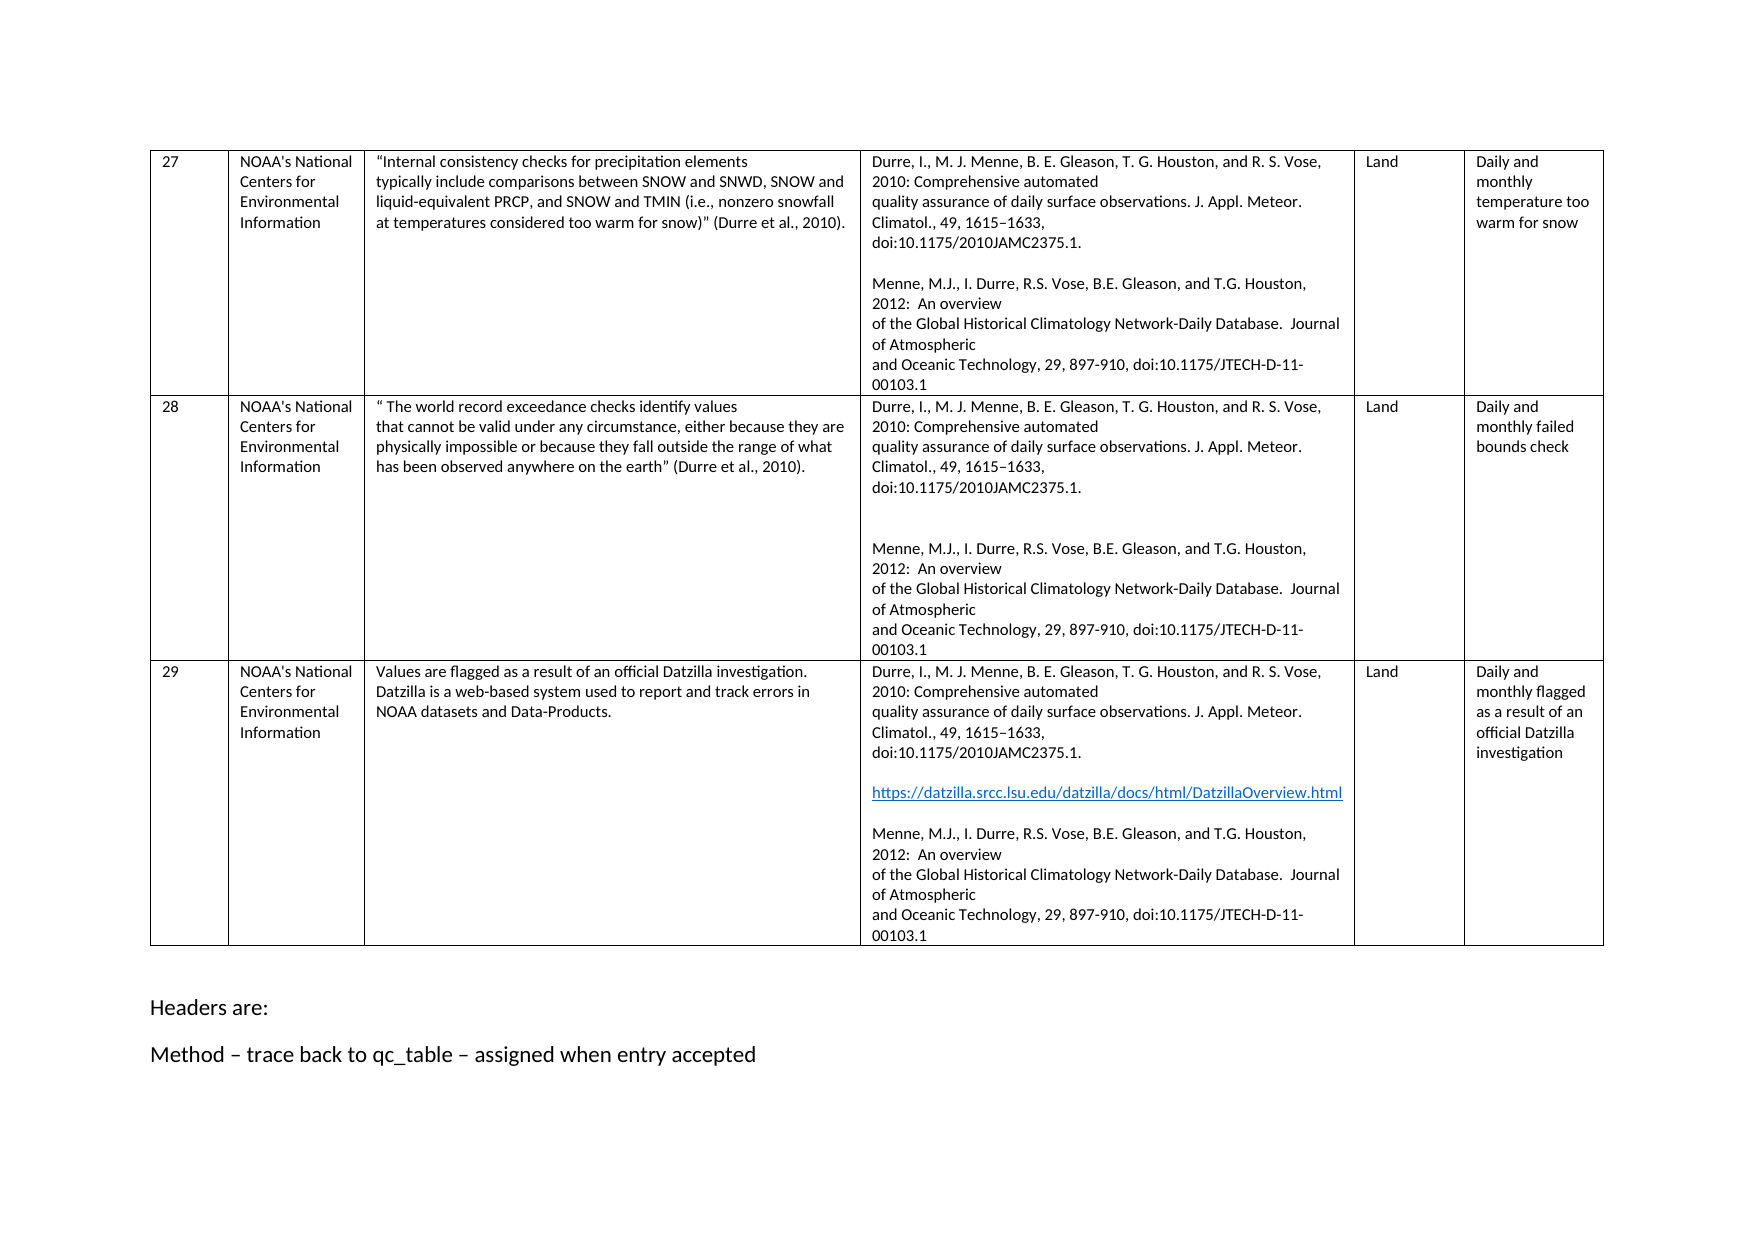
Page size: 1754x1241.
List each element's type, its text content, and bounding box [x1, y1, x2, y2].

table_cell Values are flagged as a result of an official Datzilla investigation. Datzilla is a web-based system used to report and track errors in NOAA datasets and Data-Products. [365, 661, 860, 945]
table_cell “ The world record exceedance checks identify values that cannot be valid under any circumstance, either because they are physically impossible or because they fall outside the range of what has been observed anywhere on the earth” (Durre et al., 2010). [365, 396, 860, 660]
table_cell Daily and monthly failed bounds check [1465, 396, 1603, 660]
text Headers are: [150, 993, 1604, 1021]
table_cell Land [1355, 396, 1464, 660]
table_cell NOAA's National Centers for Environmental Information [229, 661, 364, 945]
text Method – trace back to qc_table – assigned when entry accepted [150, 1040, 1604, 1068]
table_cell 29 [151, 661, 228, 945]
table_cell Daily and monthly temperature too warm for snow [1465, 151, 1603, 395]
table_cell 28 [151, 396, 228, 660]
table_cell Daily and monthly flagged as a result of an official Datzilla investigation [1465, 661, 1603, 945]
table_cell 27 [151, 151, 228, 395]
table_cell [861, 151, 1354, 395]
table_cell Land [1355, 151, 1464, 395]
table_cell “Internal consistency checks for precipitation elements typically include comparisons between SNOW and SNWD, SNOW and liquid-equivalent PRCP, and SNOW and TMIN (i.e., nonzero snowfall at temperatures considered too warm for snow)” (Durre et al., 2010). [365, 151, 860, 395]
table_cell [229, 151, 364, 395]
table_cell Land [1355, 661, 1464, 945]
table_cell NOAA's National Centers for Environmental Information [229, 396, 364, 660]
table_cell Durre, I., M. J. Menne, B. E. Gleason, T. G. Houston, and R. S. Vose, 2010: Comprehensive automated quality assurance of daily surface observations. J. Appl. Meteor. Climatol., 49, 1615–1633, doi:10.1175/2010JAMC2375.1. https://datzilla.srcc.lsu.edu/datzilla/docs/html/DatzillaOverview.html Menne, M.J., I. Durre, R.S. Vose, B.E. Gleason, and T.G. Houston, 2012: An overview of the Global Historical Climatology Network-Daily Database. Journal of Atmospheric and Oceanic Technology, 29, 897-910, doi:10.1175/JTECH-D-11-00103.1 [861, 661, 1354, 945]
